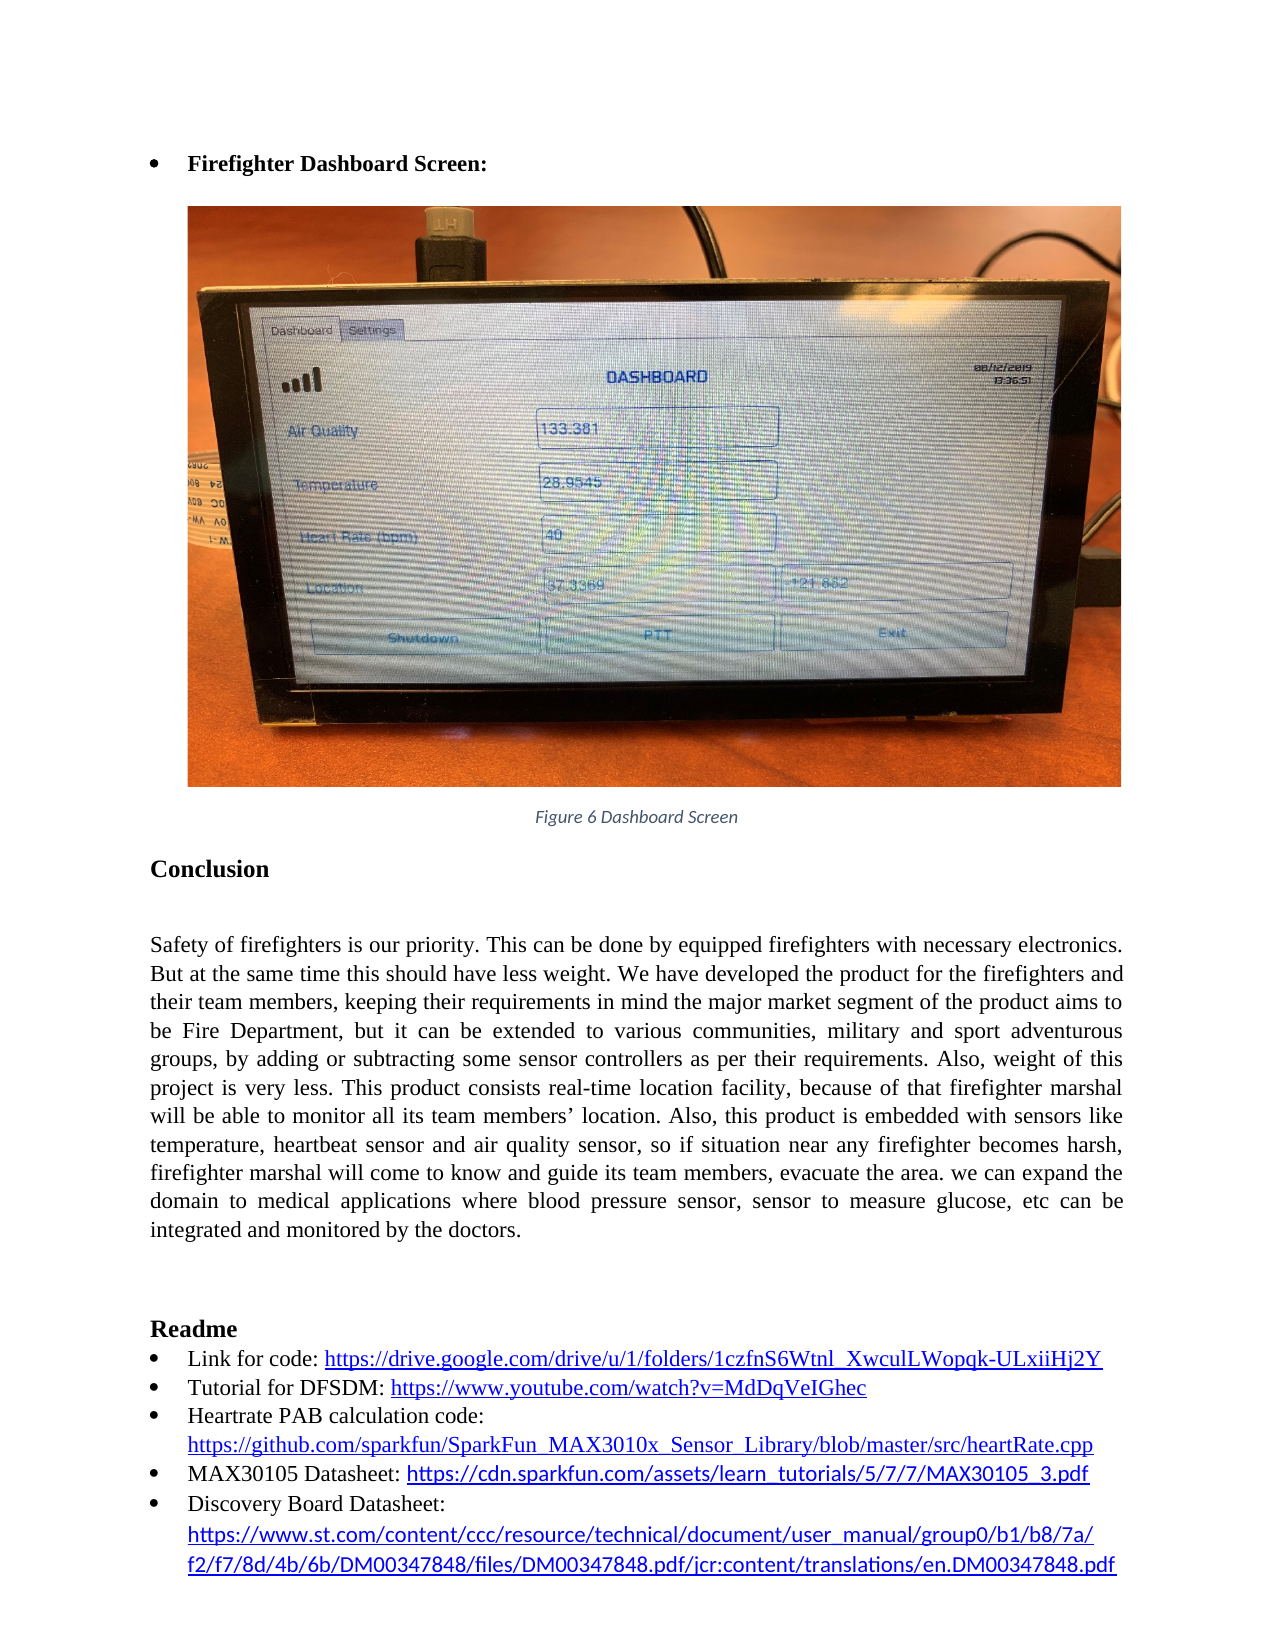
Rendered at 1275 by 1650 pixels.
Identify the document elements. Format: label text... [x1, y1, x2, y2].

list Heartrate PAB calculation code: https://github.com/sparkfun/SparkFun_MAX3010x_Sensor_Library/blob/master/src/heartRate.cpp [150, 1402, 1125, 1457]
list Discovery Board Datasheet: https://www.st.com/content/ccc/resource/technical/document/user_manual/group0/b1/b8/7a/f2/f7/8d/4b/6b/DM00347848/files/DM00347848.pdf/jcr:content/translations/en.DM00347848.pdf [150, 1489, 1125, 1578]
list Tutorial for DFSDM: https://www.youtube.com/watch?v=MdDqVeIGhec [150, 1374, 1125, 1400]
text Figure 6 Dashboard Screen [150, 806, 1125, 829]
subtitle Readme [150, 1314, 1125, 1343]
list Firefighter Dashboard Screen: [150, 150, 1125, 176]
subtitle Conclusion [150, 854, 1125, 882]
picture [187, 206, 1122, 787]
list MAX30105 Datasheet: https://cdn.sparkfun.com/assets/learn_tutorials/5/7/7/MAX30105_3.pdf [150, 1459, 1125, 1487]
text Safety of firefighters is our priority. This can be done by equipped firefighters with necessary electronics. But at the same time this should have less weight. We have developed the product for the firefighters and their team members, keeping their requirements in mind the major market segment of the product aims to be Fire Department, but it can be extended to various communities, military and sport adventurous groups, by adding or subtracting some sensor controllers as per their requirements. Also, weight of this project is very less. This product consists real-time location facility, because of that firefighter marshal will be able to monitor all its team members’ location. Also, this product is embedded with sensors like temperature, heartbeat sensor and air quality sensor, so if situation near any firefighter becomes harsh, firefighter marshal will come to know and guide its team members, evacuate the area. we can expand the domain to medical applications where blood pressure sensor, sensor to measure glucose, etc can be integrated and monitored by the doctors. [150, 932, 1125, 1242]
list Link for code: https://drive.google.com/drive/u/1/folders/1czfnS6Wtnl_XwculLWopqk-ULxiiHj2Y [150, 1346, 1125, 1372]
